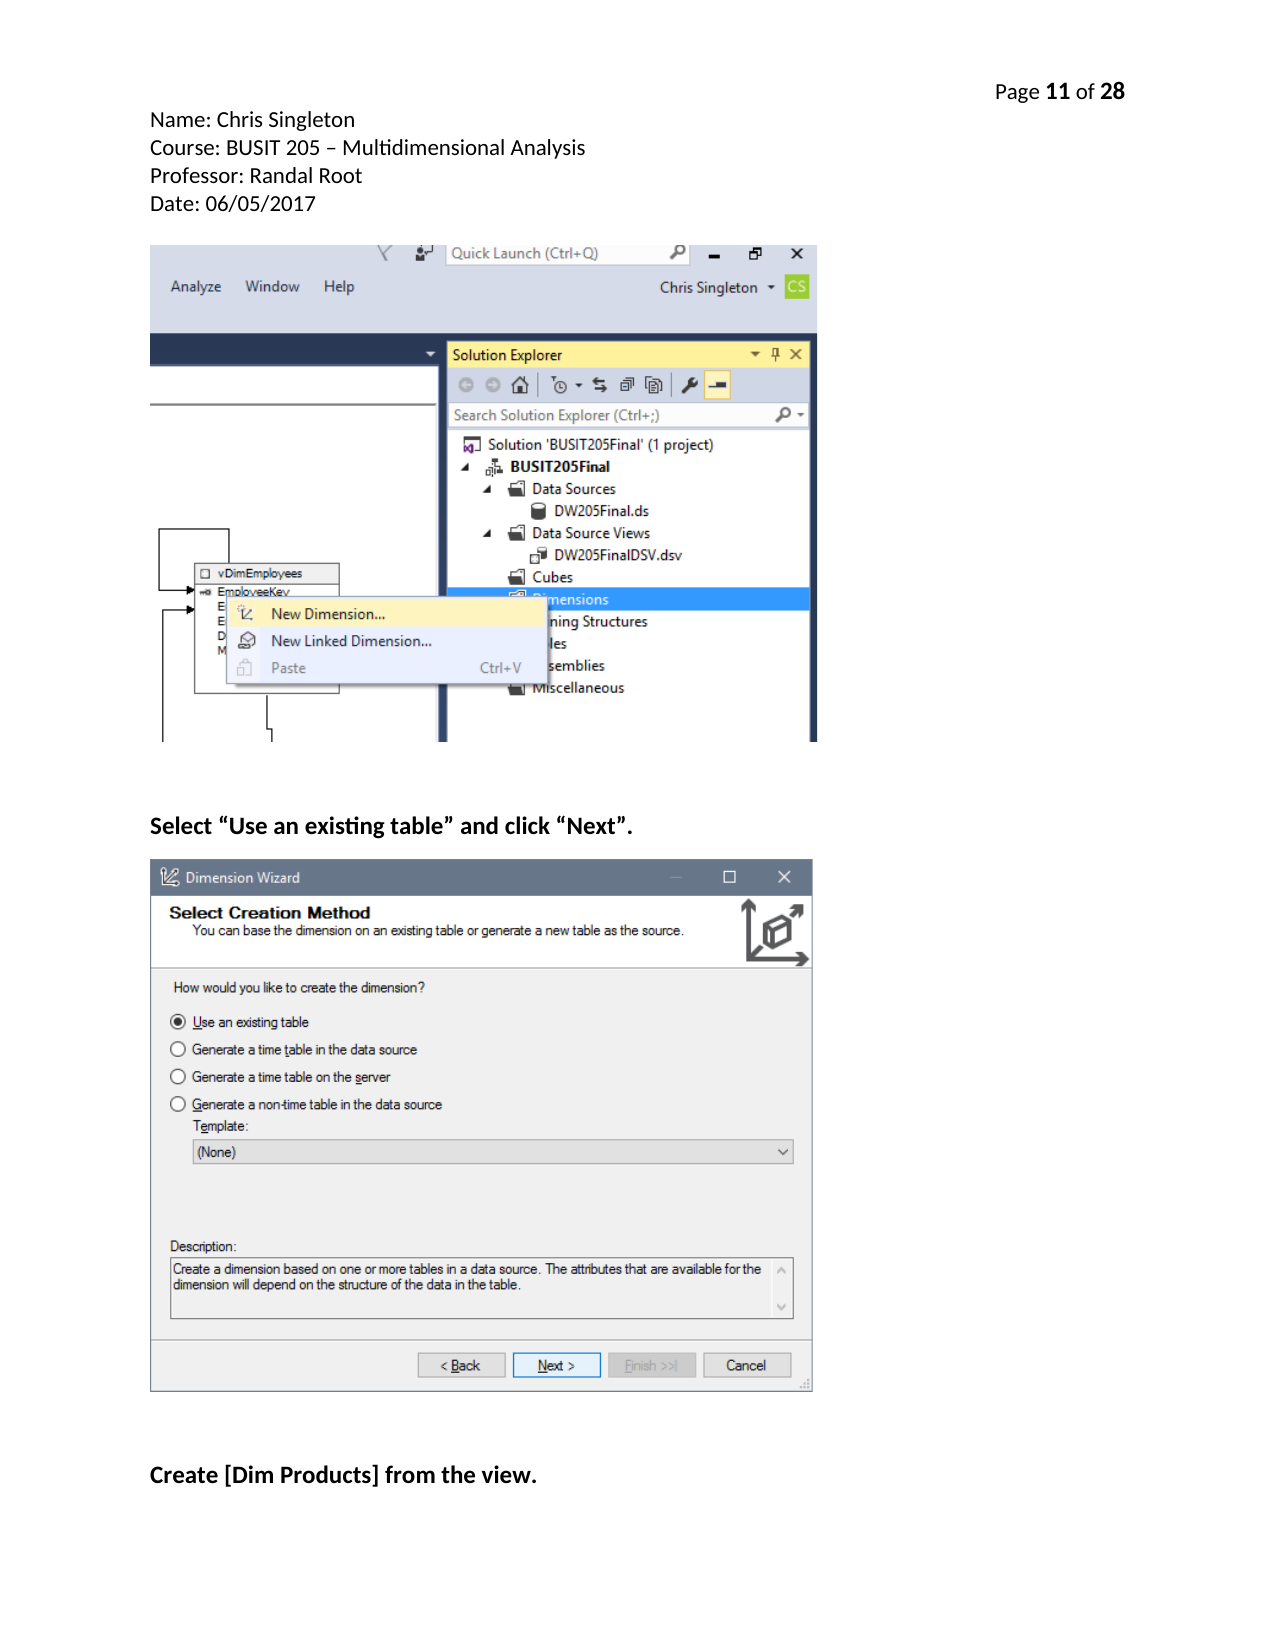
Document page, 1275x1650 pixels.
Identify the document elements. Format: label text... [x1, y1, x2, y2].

text Create [Dim Products] from the view. [150, 1459, 1125, 1490]
text Select “Use an existing table” and click “Next”. [150, 810, 1125, 840]
picture [150, 245, 818, 742]
picture [150, 859, 813, 1392]
